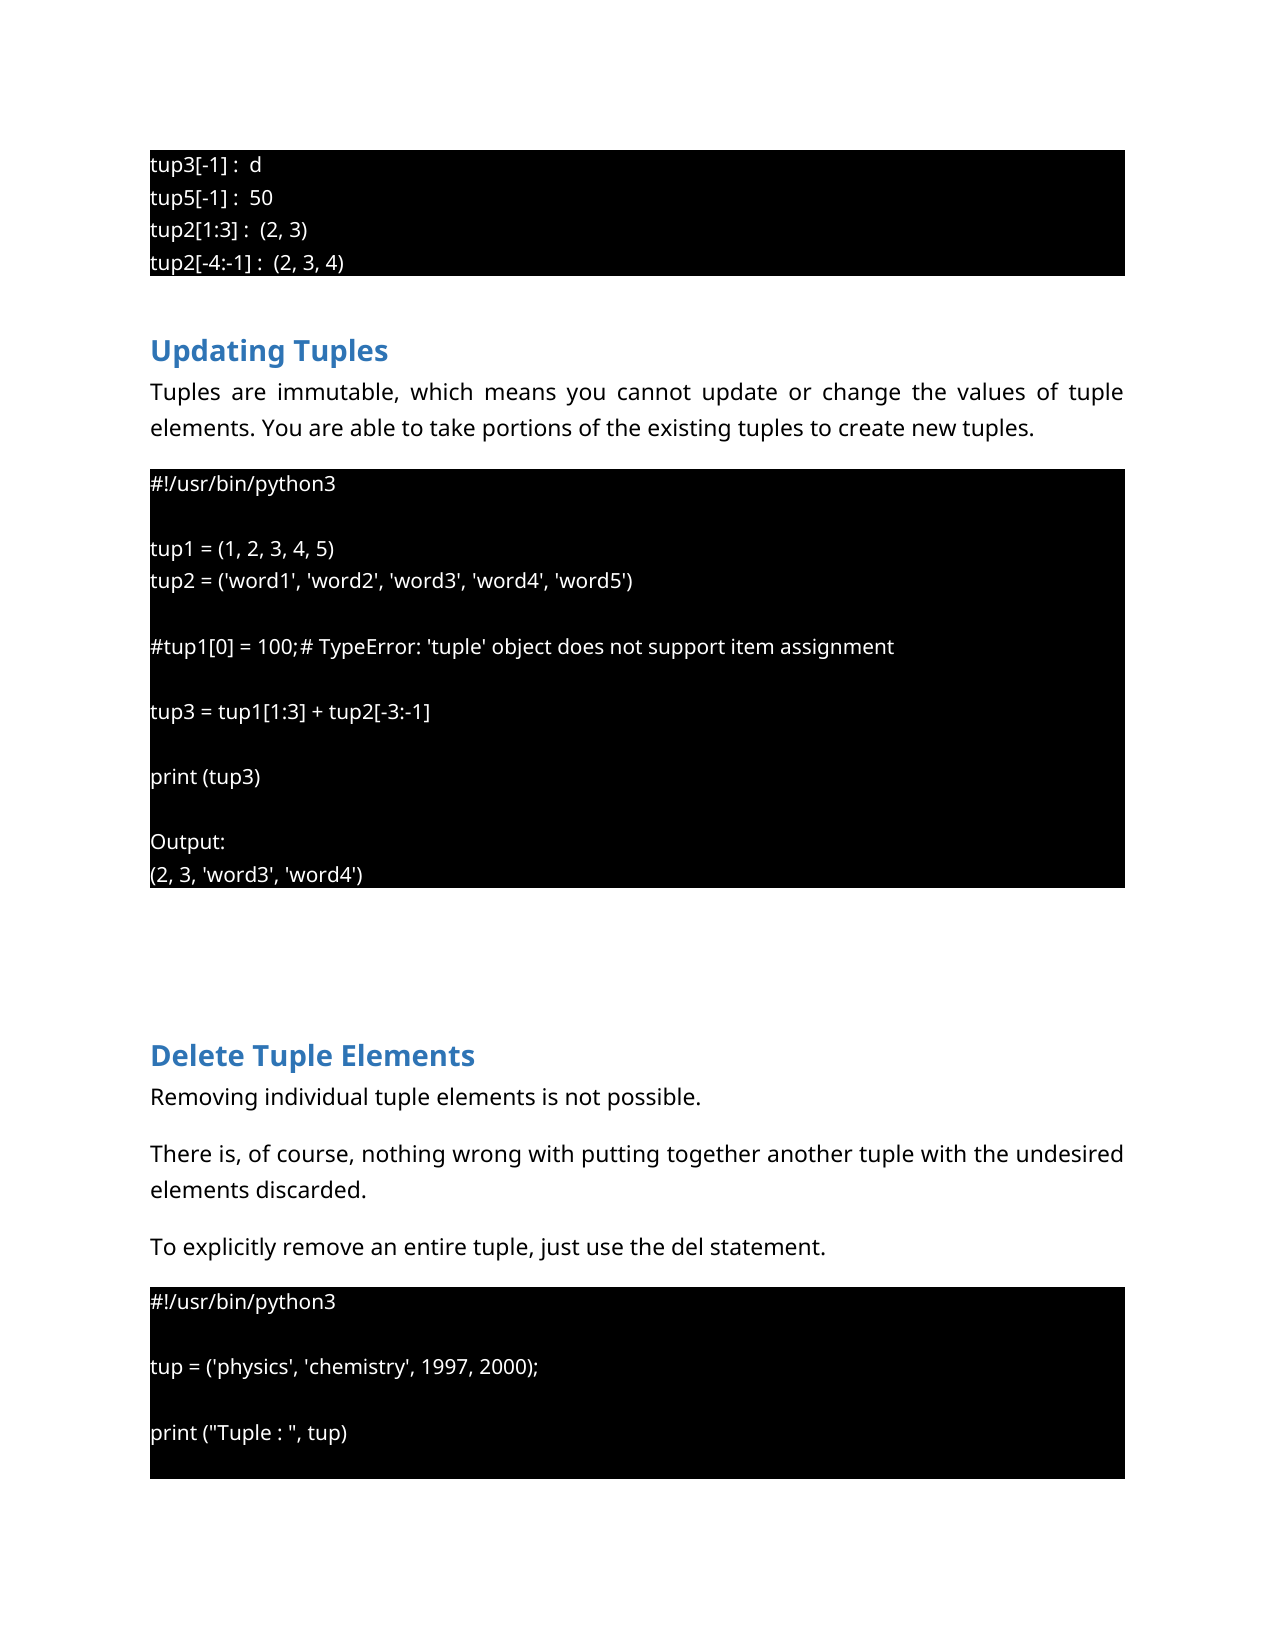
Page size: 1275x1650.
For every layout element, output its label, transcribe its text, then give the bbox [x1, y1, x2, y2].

text #tup1[0] = 100; # TypeError: 'tuple' object does not support item assignment [150, 632, 1125, 660]
subtitle Delete Tuple Elements [150, 1035, 1125, 1075]
subtitle Updating Tuples [150, 330, 1125, 370]
text (2, 3, 'word3', 'word4') [150, 860, 1125, 888]
text #!/usr/bin/python3 [150, 1287, 1125, 1316]
text To explicitly remove an entire tuple, just use the del statement. [150, 1230, 1125, 1262]
text Tuples are immutable, which means you cannot update or change the values of tuple elements. You are able to take portions of the existing tuples to create new tuples. [150, 376, 1125, 443]
text tup2[-4:-1] : (2, 3, 4) [150, 248, 1125, 276]
text print ("Tuple : ", tup) [150, 1418, 1125, 1446]
text tup3[-1] : d [150, 150, 1125, 178]
text There is, of course, nothing wrong with putting together another tuple with the undesired elements discarded. [150, 1138, 1125, 1205]
text Output: [150, 827, 1125, 856]
text #!/usr/bin/python3 [150, 469, 1125, 497]
text tup5[-1] : 50 [150, 183, 1125, 211]
text print (tup3) [150, 762, 1125, 791]
text tup1 = (1, 2, 3, 4, 5) [150, 534, 1125, 562]
text Removing individual tuple elements is not possible. [150, 1081, 1125, 1112]
text tup = ('physics', 'chemistry', 1997, 2000); [150, 1352, 1125, 1381]
text tup2[1:3] : (2, 3) [150, 215, 1125, 244]
text tup2 = ('word1', 'word2', 'word3', 'word4', 'word5') [150, 567, 1125, 595]
text tup3 = tup1[1:3] + tup2[-3:-1] [150, 697, 1125, 725]
